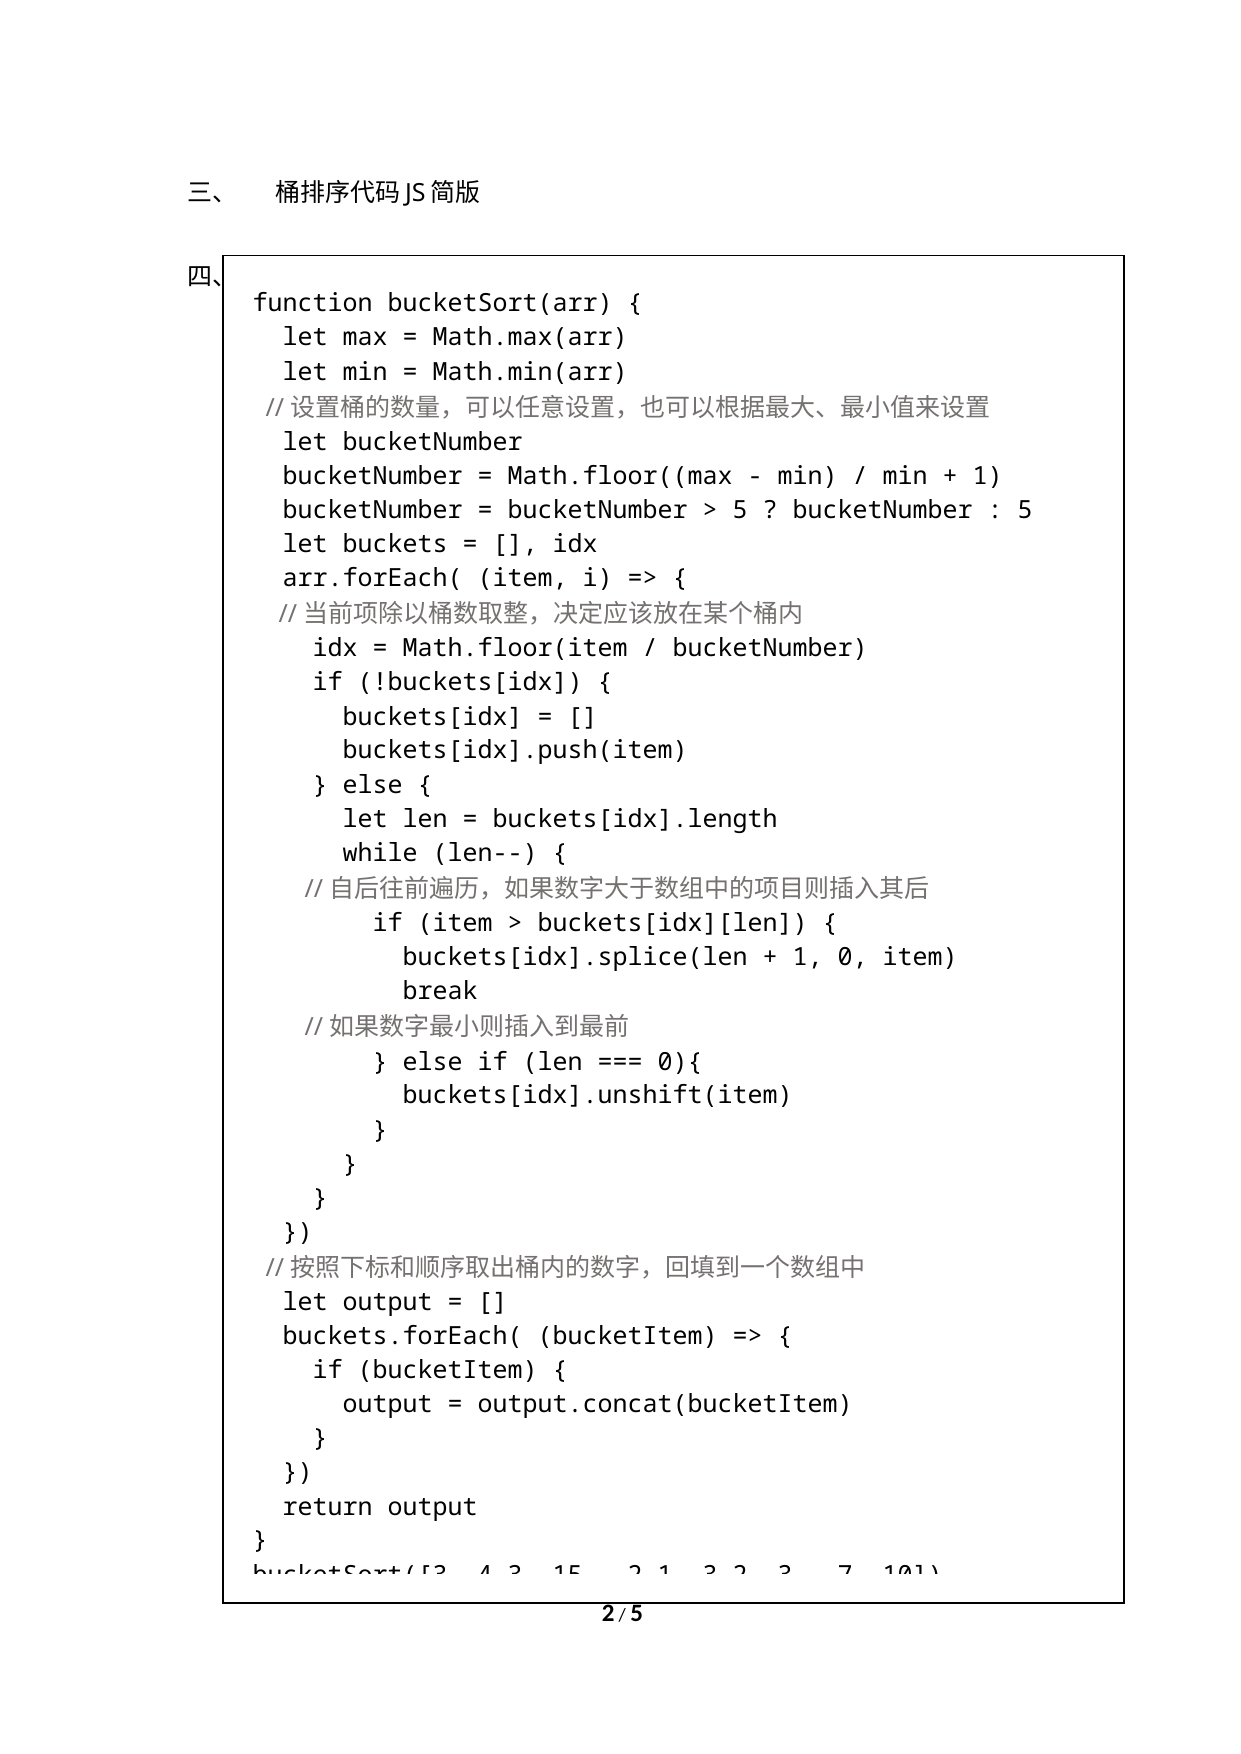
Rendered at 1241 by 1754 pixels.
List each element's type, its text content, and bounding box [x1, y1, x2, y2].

list 桶排序代码JS简版 [187, 158, 1053, 223]
list 桶排序标准版，支持负数 [187, 242, 1053, 307]
